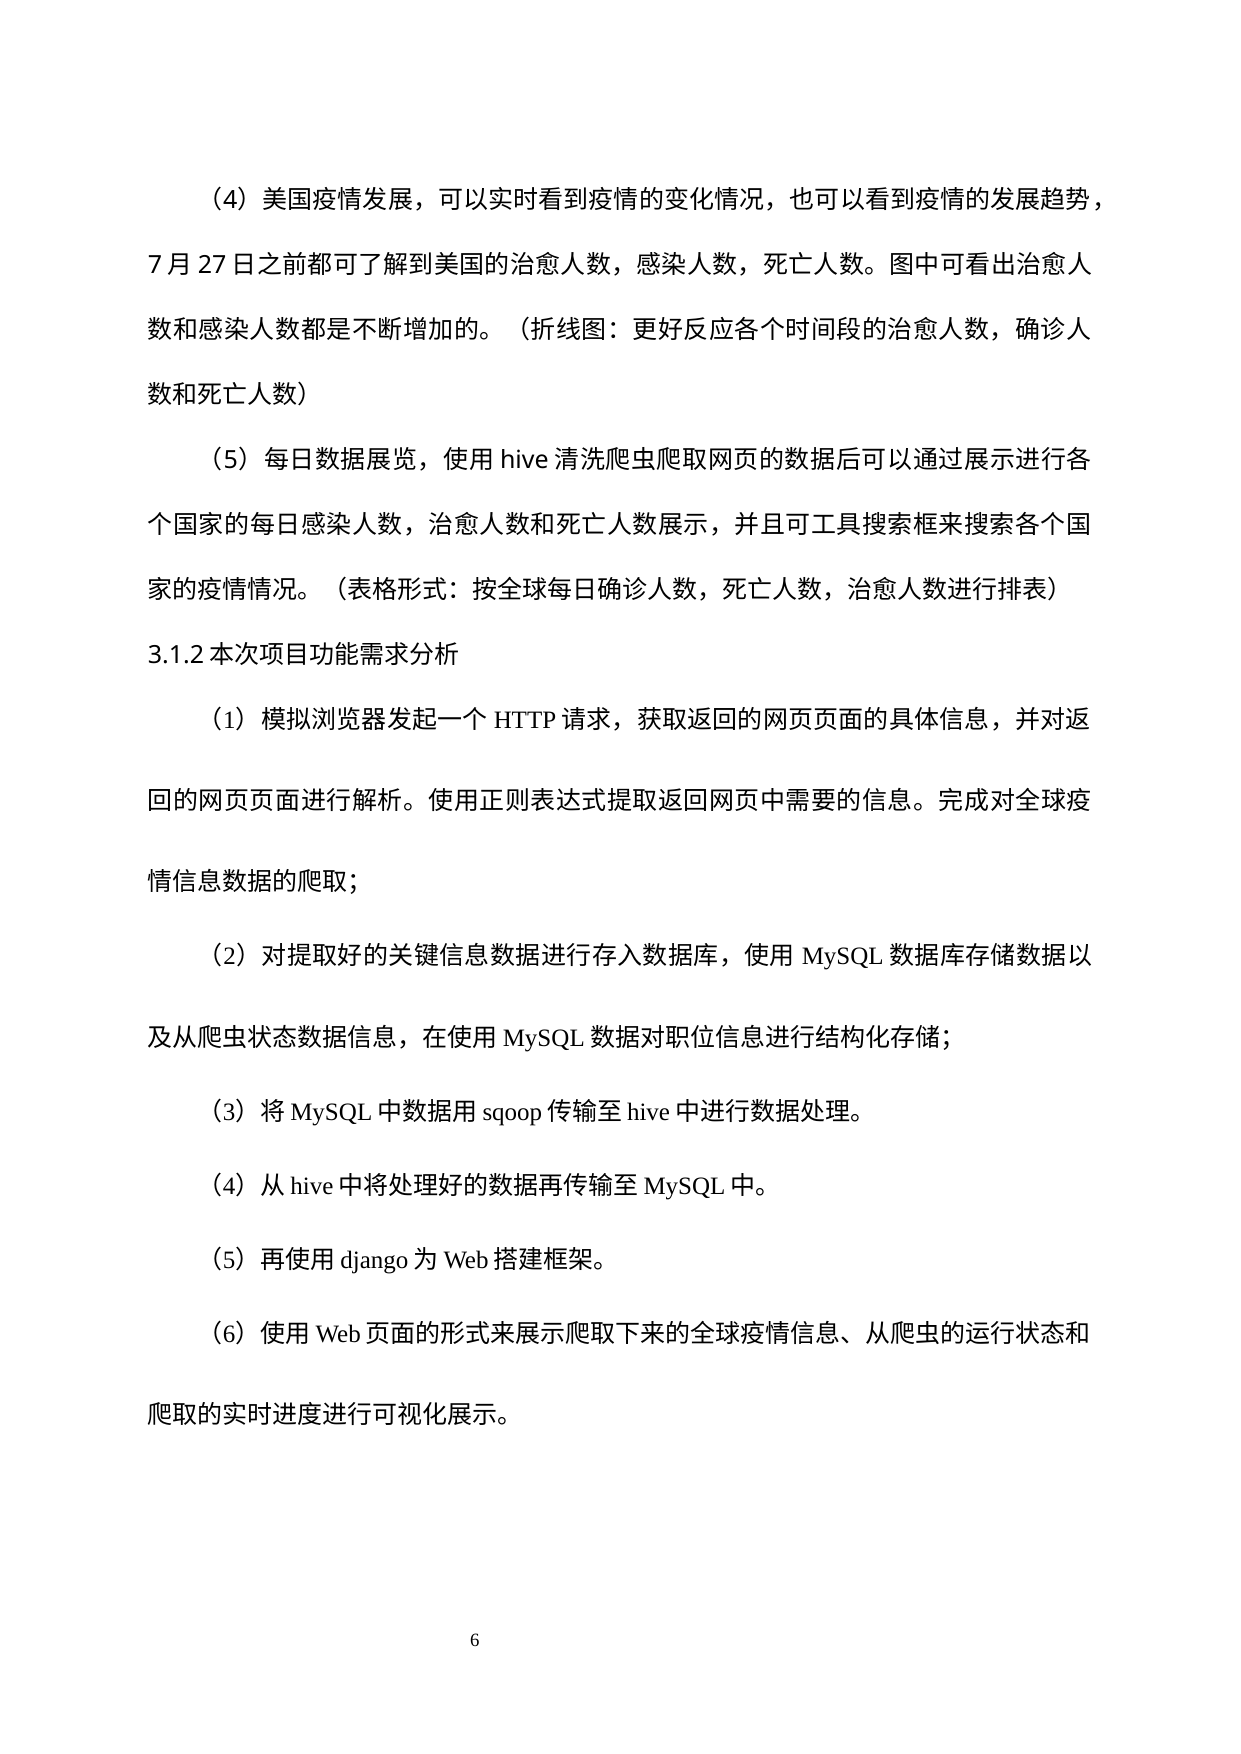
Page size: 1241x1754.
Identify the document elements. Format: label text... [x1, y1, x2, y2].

text （3）将MySQL中数据用sqoop传输至hive中进行数据处理。 [148, 1077, 1092, 1142]
text （5）再使用django为Web搭建框架。 [148, 1225, 1092, 1290]
text （4）从hive中将处理好的数据再传输至MySQL中。 [148, 1151, 1092, 1216]
text （6）使用Web页面的形式来展示爬取下来的全球疫情信息、从爬虫的运行状态和爬取的实时进度进行可视化展示。 [148, 1299, 1092, 1445]
text （4）美国疫情发展，可以实时看到疫情的变化情况，也可以看到疫情的发展趋势，7月27日之前都可了解到美国的治愈人数，感染人数，死亡人数。图中可看出治愈人数和感染人数都是不断增加的。（折线图：更好反应各个时间段的治愈人数，确诊人数和死亡人数） [148, 165, 1092, 425]
text （5）每日数据展览，使用hive清洗爬虫爬取网页的数据后可以通过展示进行各个国家的每日感染人数，治愈人数和死亡人数展示，并且可工具搜索框来搜索各个国家的疫情情况。（表格形式：按全球每日确诊人数，死亡人数，治愈人数进行排表） [148, 425, 1092, 620]
text （1）模拟浏览器发起一个HTTP请求，获取返回的网页页面的具体信息，并对返回的网页页面进行解析。使用正则表达式提取返回网页中需要的信息。完成对全球疫情信息数据的爬取； [148, 685, 1092, 912]
text 3.1.2本次项目功能需求分析 [148, 620, 1092, 685]
text （2）对提取好的关键信息数据进行存入数据库，使用MySQL数据库存储数据以及从爬虫状态数据信息，在使用MySQL数据对职位信息进行结构化存储； [148, 921, 1092, 1068]
